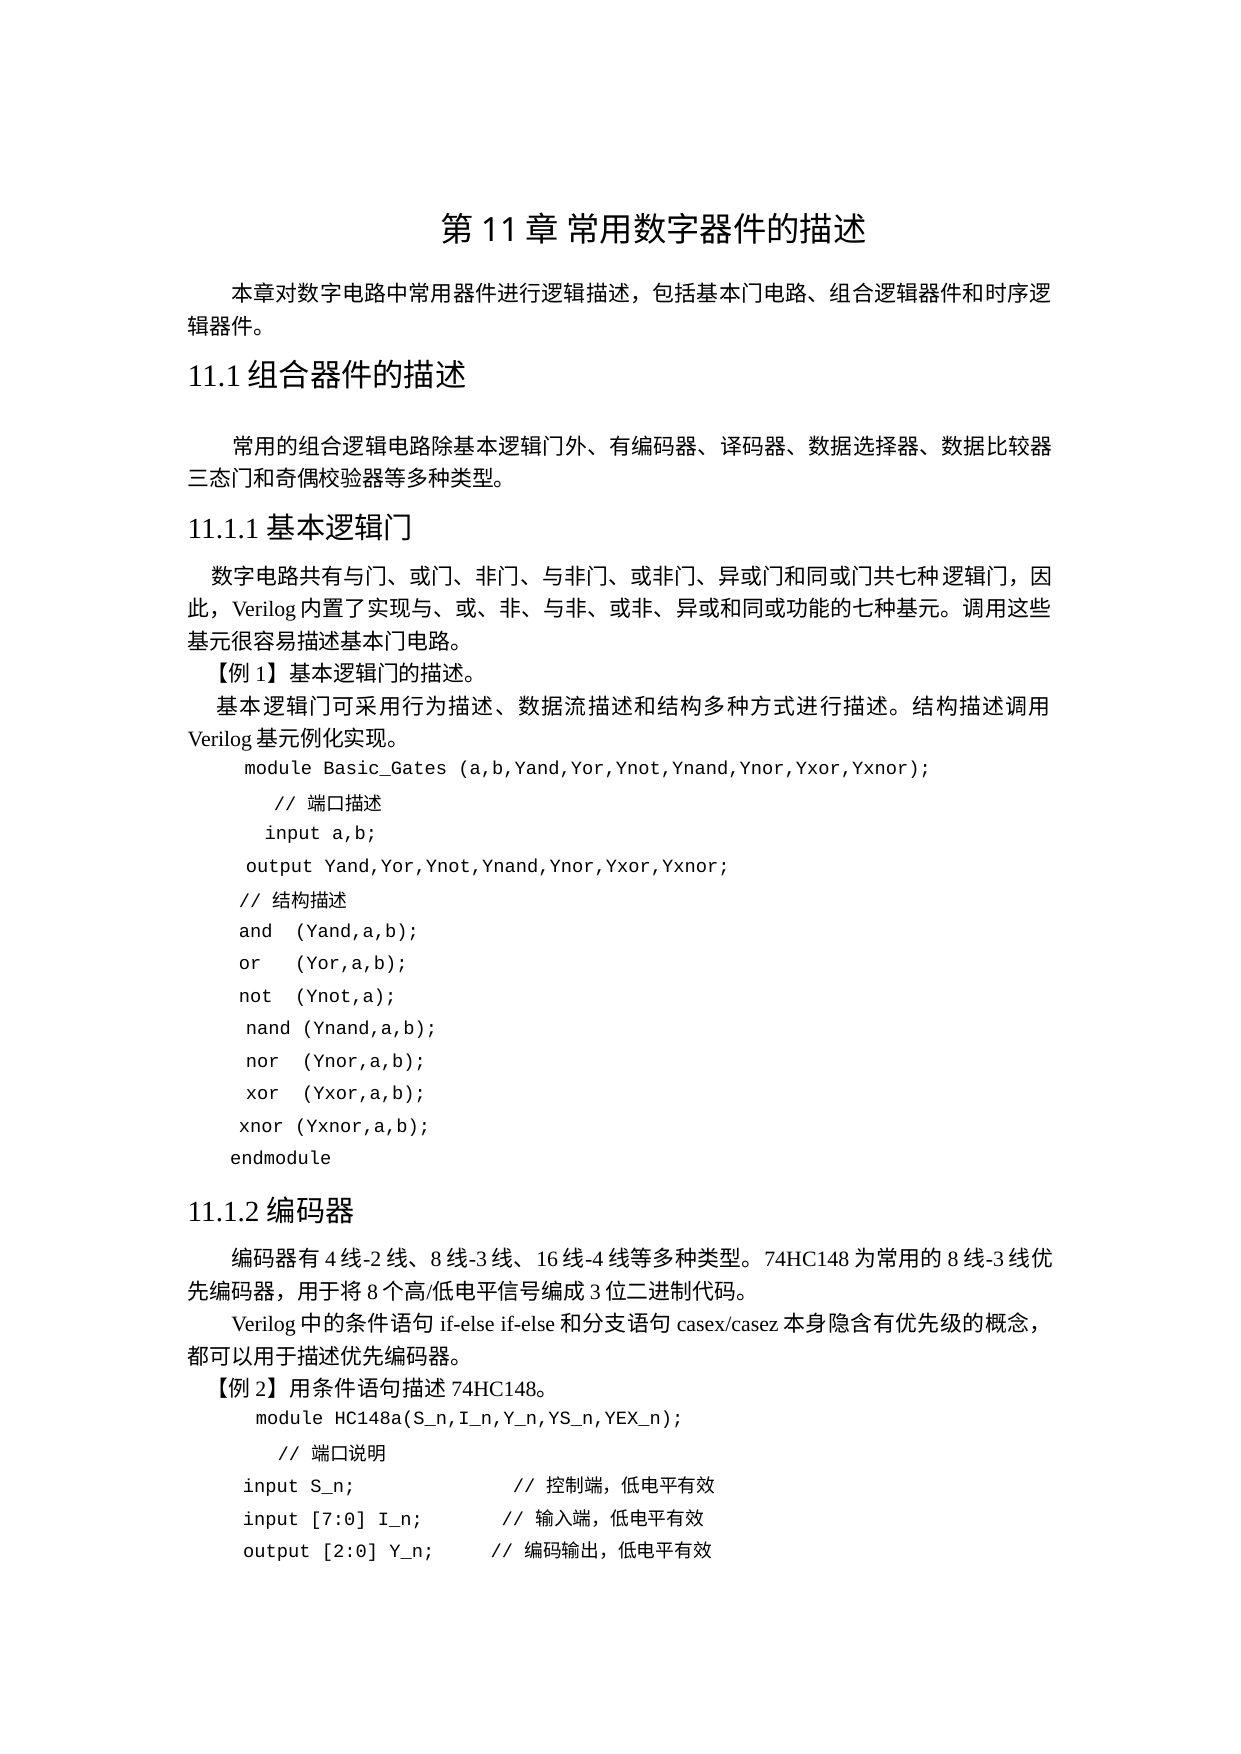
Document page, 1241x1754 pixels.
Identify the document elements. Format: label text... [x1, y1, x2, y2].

text 【例1】基本逻辑门的描述。 [187, 656, 1053, 688]
text output [2:0] Y_n; // 编码输出，低电平有效 [187, 1533, 1053, 1566]
text 【例2】用条件语句描述74HC148。 [187, 1371, 1053, 1403]
text 基本逻辑门可采用行为描述、数据流描述和结构多种方式进行描述。结构描述调用Verilog基元例化实现。 [187, 688, 1053, 753]
text 第11章 常用数字器件的描述 [187, 194, 1053, 259]
text 常用的组合逻辑电路除基本逻辑门外、有编码器、译码器、数据选择器、数据比较器、三态门和奇偶校验器等多种类型。 [187, 428, 1053, 493]
text not (Ynot,a); [187, 981, 1053, 1013]
text module Basic_Gates (a,b,Yand,Yor,Ynot,Ynand,Ynor,Yxor,Yxnor); [187, 753, 1053, 786]
text or (Yor,a,b); [187, 948, 1053, 981]
text xnor (Yxnor,a,b); [187, 1111, 1053, 1143]
text input [7:0] I_n; // 输入端，低电平有效 [187, 1501, 1053, 1533]
text 数字电路共有与门、或门、非门、与非门、或非门、异或门和同或门共七种逻辑门，因此，Verilog内置了实现与、或、非、与非、或非、异或和同或功能的七种基元。调用这些基元很容易描述基本门电路。 [187, 558, 1053, 656]
text nor (Ynor,a,b); [187, 1046, 1053, 1078]
text xor (Yxor,a,b); [187, 1078, 1053, 1111]
text endmodule [187, 1143, 1053, 1176]
text input a,b; [187, 818, 1053, 851]
text nand (Ynand,a,b); [187, 1013, 1053, 1046]
text // 端口描述 [187, 786, 1053, 818]
text 11.1.1 基本逻辑门 [187, 493, 1053, 558]
text and (Yand,a,b); [187, 916, 1053, 948]
text output Yand,Yor,Ynot,Ynand,Ynor,Yxor,Yxnor; [187, 851, 1053, 883]
text 本章对数字电路中常用器件进行逻辑描述，包括基本门电路、组合逻辑器件和时序逻辑器件。 [187, 276, 1053, 341]
text Verilog中的条件语句if-else if-else和分支语句casex/casez本身隐含有优先级的概念，都可以用于描述优先编码器。 [187, 1306, 1053, 1371]
text // 端口说明 [187, 1436, 1053, 1468]
text input S_n; // 控制端，低电平有效 [187, 1468, 1053, 1501]
text // 结构描述 [187, 883, 1053, 916]
text 11.1.2 编码器 [187, 1176, 1053, 1241]
text 11.1组合器件的描述 [187, 341, 1053, 406]
text module HC148a(S_n,I_n,Y_n,YS_n,YEX_n); [187, 1403, 1053, 1436]
text 编码器有4线-2线、8线-3线、16线-4线等多种类型。74HC148为常用的8线-3线优先编码器，用于将8个高/低电平信号编成3位二进制代码。 [187, 1241, 1053, 1306]
